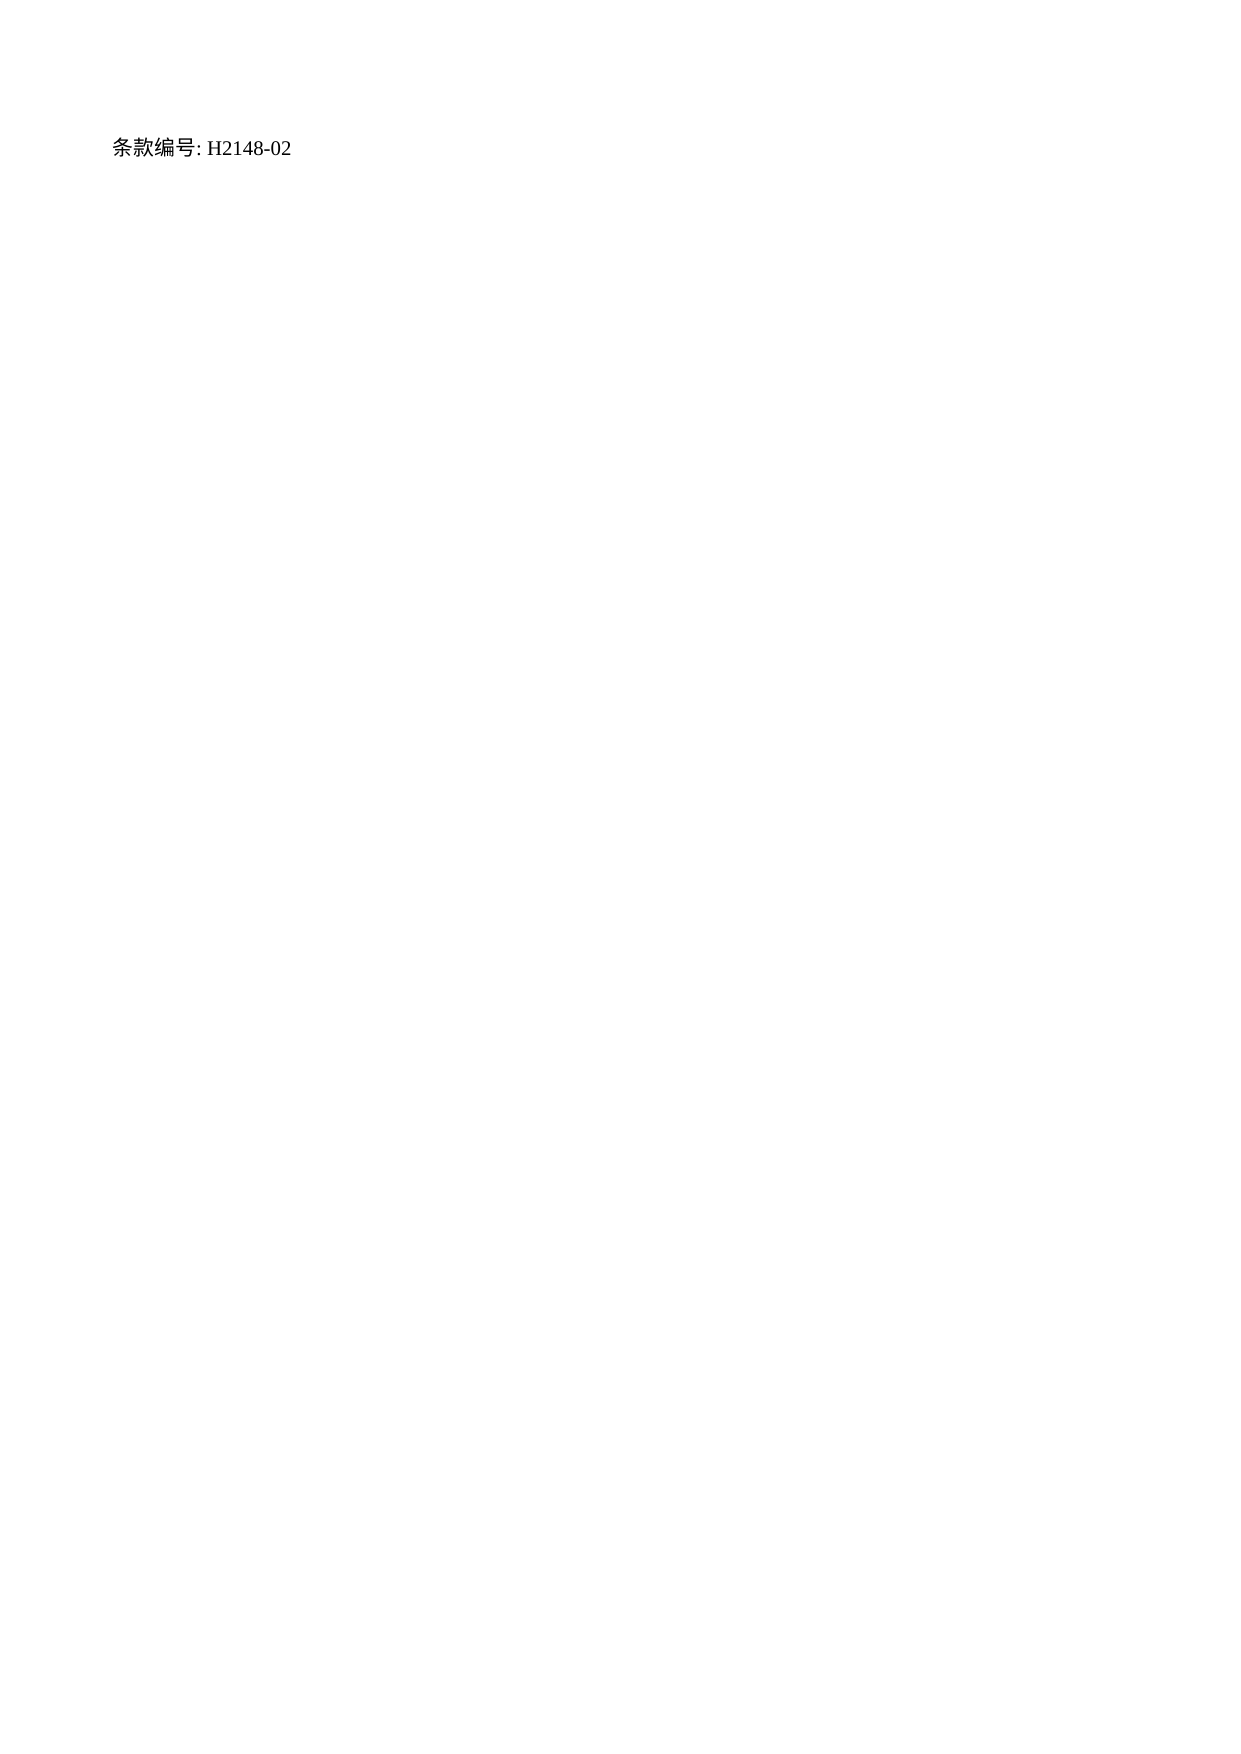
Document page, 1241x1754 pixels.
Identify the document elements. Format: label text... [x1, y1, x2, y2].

subtitle 条款编号: H2148-02 [112, 133, 1138, 162]
